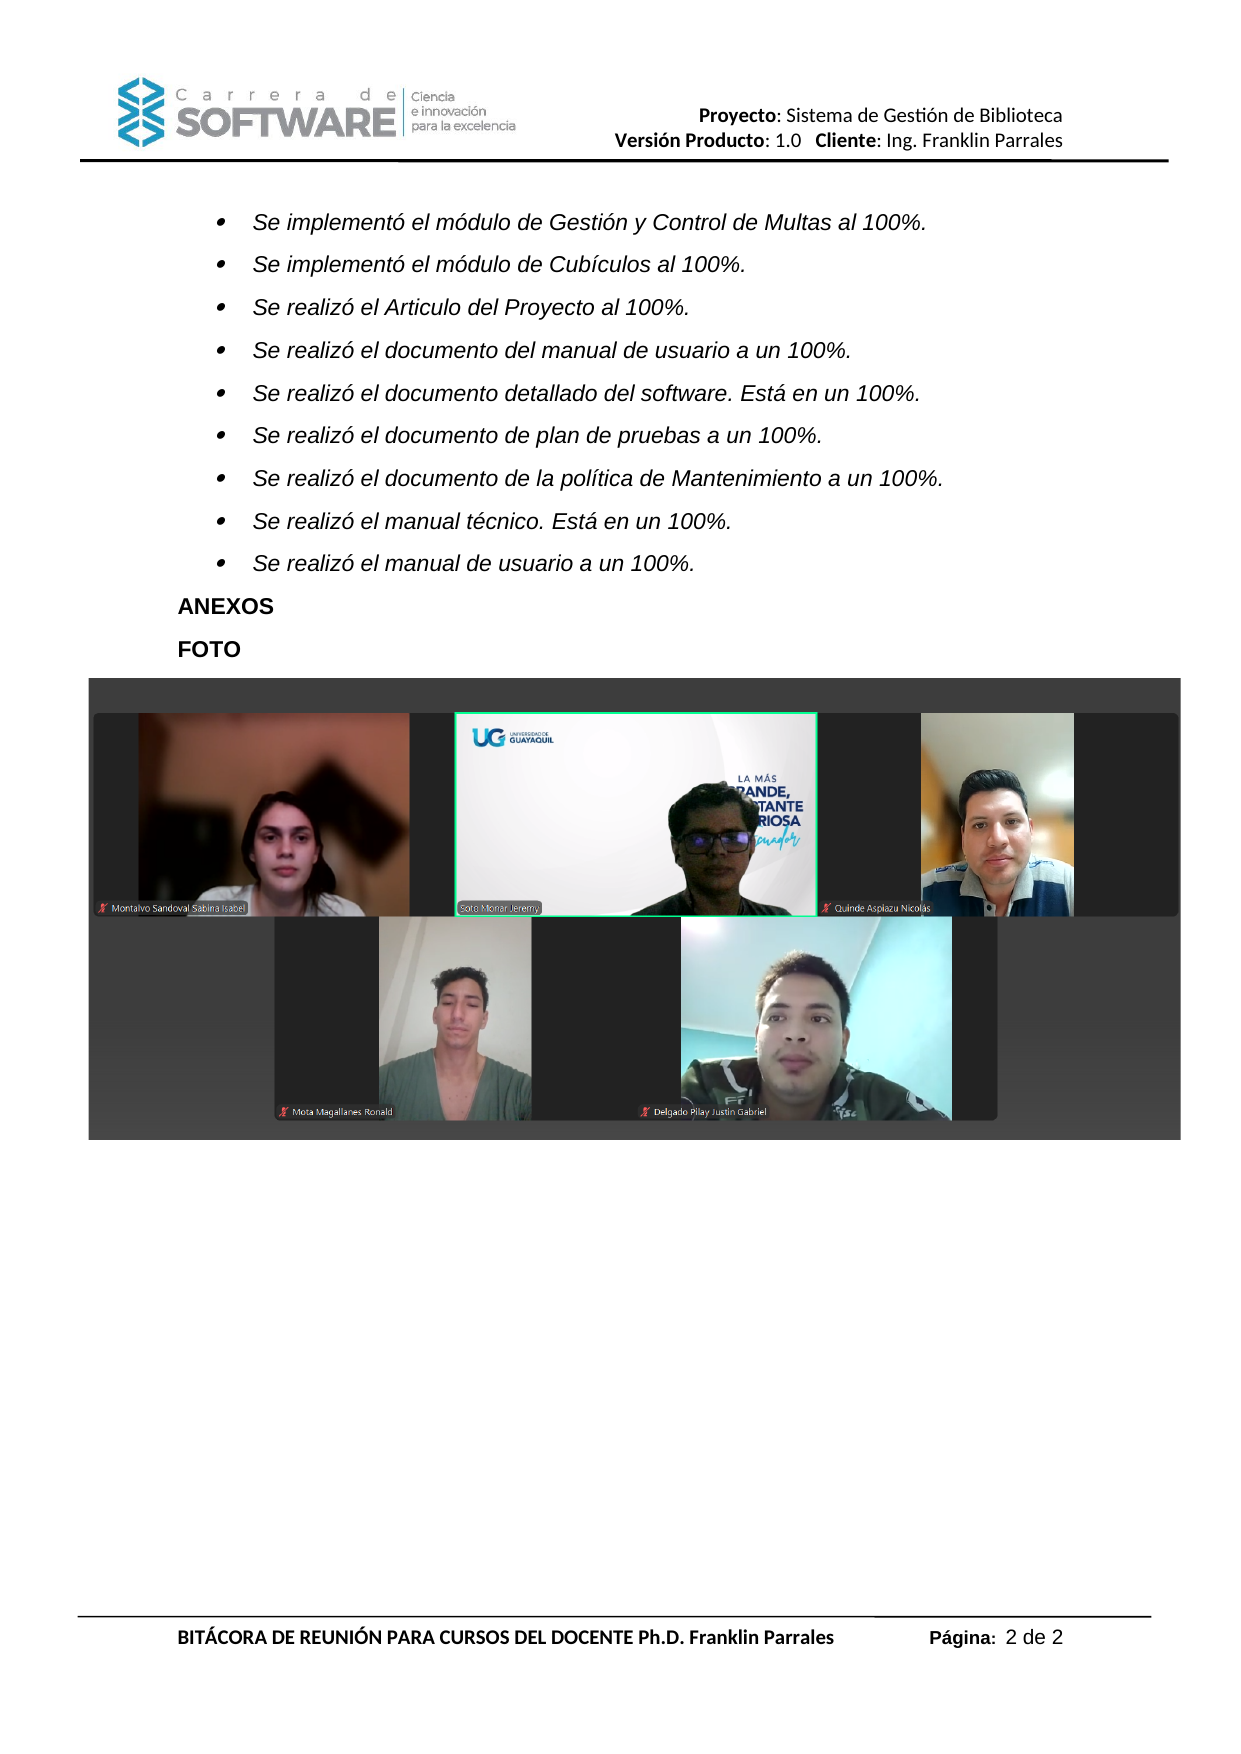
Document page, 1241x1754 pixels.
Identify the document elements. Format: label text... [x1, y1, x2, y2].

list Se realizó el documento detallado del software. Está en un 100%. [215, 379, 1063, 406]
list Se realizó el documento de la política de Mantenimiento a un 100%. [215, 465, 1063, 491]
list Se realizó el documento de plan de pruebas a un 100%. [215, 422, 1063, 448]
list Se implementó el módulo de Gestión y Control de Multas al 100%. [215, 209, 1063, 235]
picture [107, 163, 522, 169]
list Se implementó el módulo de Cubículos al 100%. [215, 251, 1063, 278]
list Se realizó el manual técnico. Está en un 100%. [215, 508, 1063, 534]
list Se realizó el Articulo del Proyecto al 100%. [215, 294, 1063, 320]
list Se realizó el manual de usuario a un 100%. [215, 550, 1063, 577]
list Se realizó el documento del manual de usuario a un 100%. [215, 337, 1063, 363]
text FOTO [177, 636, 1063, 662]
picture [107, 62, 522, 159]
text ANEXOS [177, 593, 1063, 619]
picture [88, 678, 1181, 1140]
